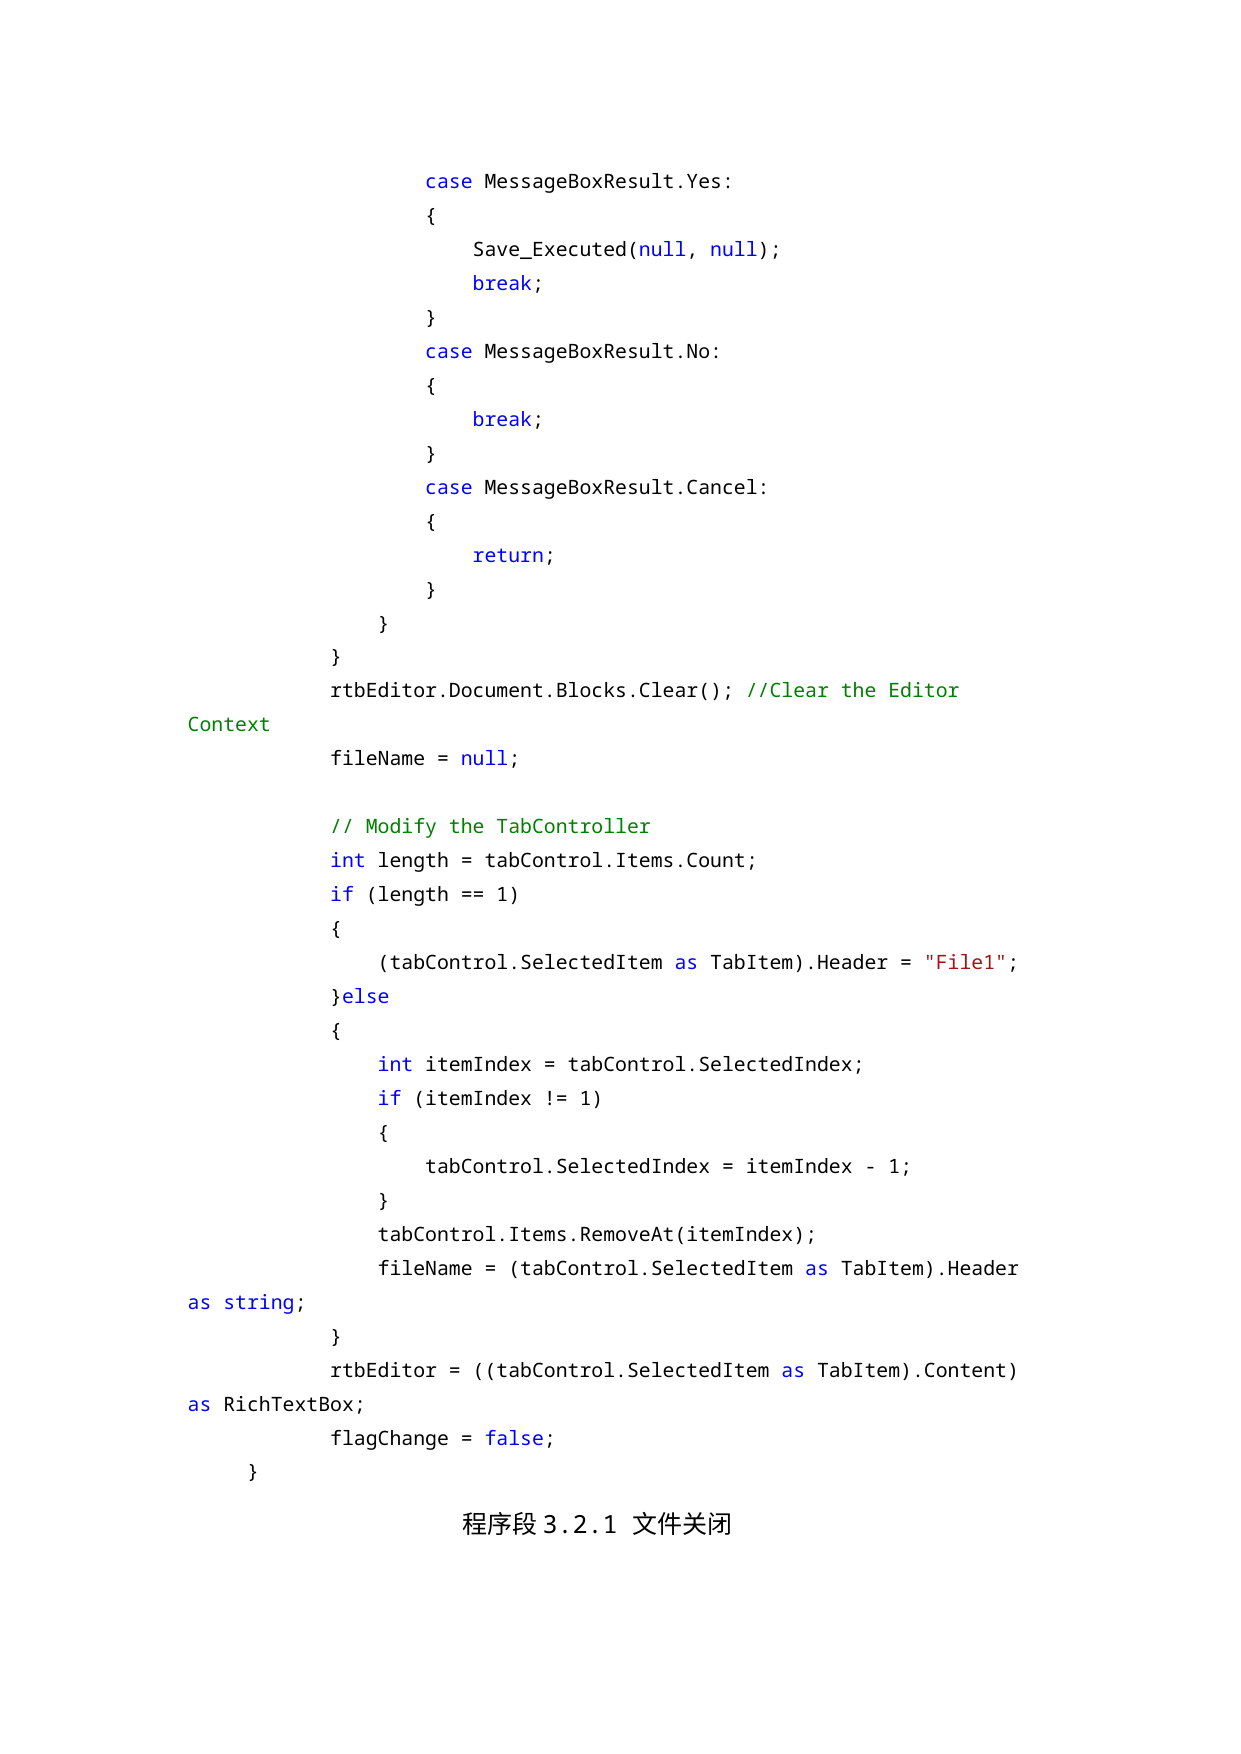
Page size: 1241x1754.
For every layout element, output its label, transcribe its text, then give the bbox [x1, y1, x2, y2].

text } [187, 436, 1053, 469]
text flagChange = false; [187, 1420, 1053, 1454]
text } [187, 605, 1053, 639]
text case MessageBoxResult.No: [187, 334, 1053, 368]
text { [187, 911, 1053, 945]
text tabControl.SelectedIndex = itemIndex - 1; [187, 1149, 1053, 1183]
text { [187, 198, 1053, 232]
text } [187, 571, 1053, 605]
text rtbEditor.Document.Blocks.Clear(); //Clear the Editor Context [187, 673, 1053, 741]
text } [187, 639, 1053, 673]
text if (length == 1) [187, 877, 1053, 911]
text case MessageBoxResult.Yes: [187, 164, 1053, 198]
text } [187, 300, 1053, 334]
text return; [187, 537, 1053, 571]
text } [187, 1318, 1053, 1352]
text tabControl.Items.RemoveAt(itemIndex); [187, 1217, 1053, 1251]
text }else [187, 979, 1053, 1013]
text int itemIndex = tabControl.SelectedIndex; [187, 1047, 1053, 1081]
text break; [187, 402, 1053, 436]
text } [187, 1454, 1237, 1488]
text { [187, 368, 1053, 402]
text if (itemIndex != 1) [187, 1081, 1053, 1115]
text case MessageBoxResult.Cancel: [187, 469, 1053, 503]
text { [187, 1013, 1053, 1047]
text rtbEditor = ((tabControl.SelectedItem as TabItem).Content) as RichTextBox; [187, 1352, 1053, 1420]
text int length = tabControl.Items.Count; [187, 843, 1053, 877]
text fileName = null; [187, 741, 1053, 775]
text { [187, 1115, 1053, 1149]
text fileName = (tabControl.SelectedItem as TabItem).Header as string; [187, 1251, 1053, 1318]
text } [187, 1183, 1053, 1217]
text (tabControl.SelectedItem as TabItem).Header = "File1"; [187, 945, 1053, 979]
text 程序段3.2.1 文件关闭 [187, 1488, 1237, 1556]
text Save_Executed(null, null); [187, 232, 1053, 266]
text { [187, 503, 1053, 537]
text break; [187, 266, 1053, 300]
text // Modify the TabController [187, 809, 1053, 843]
